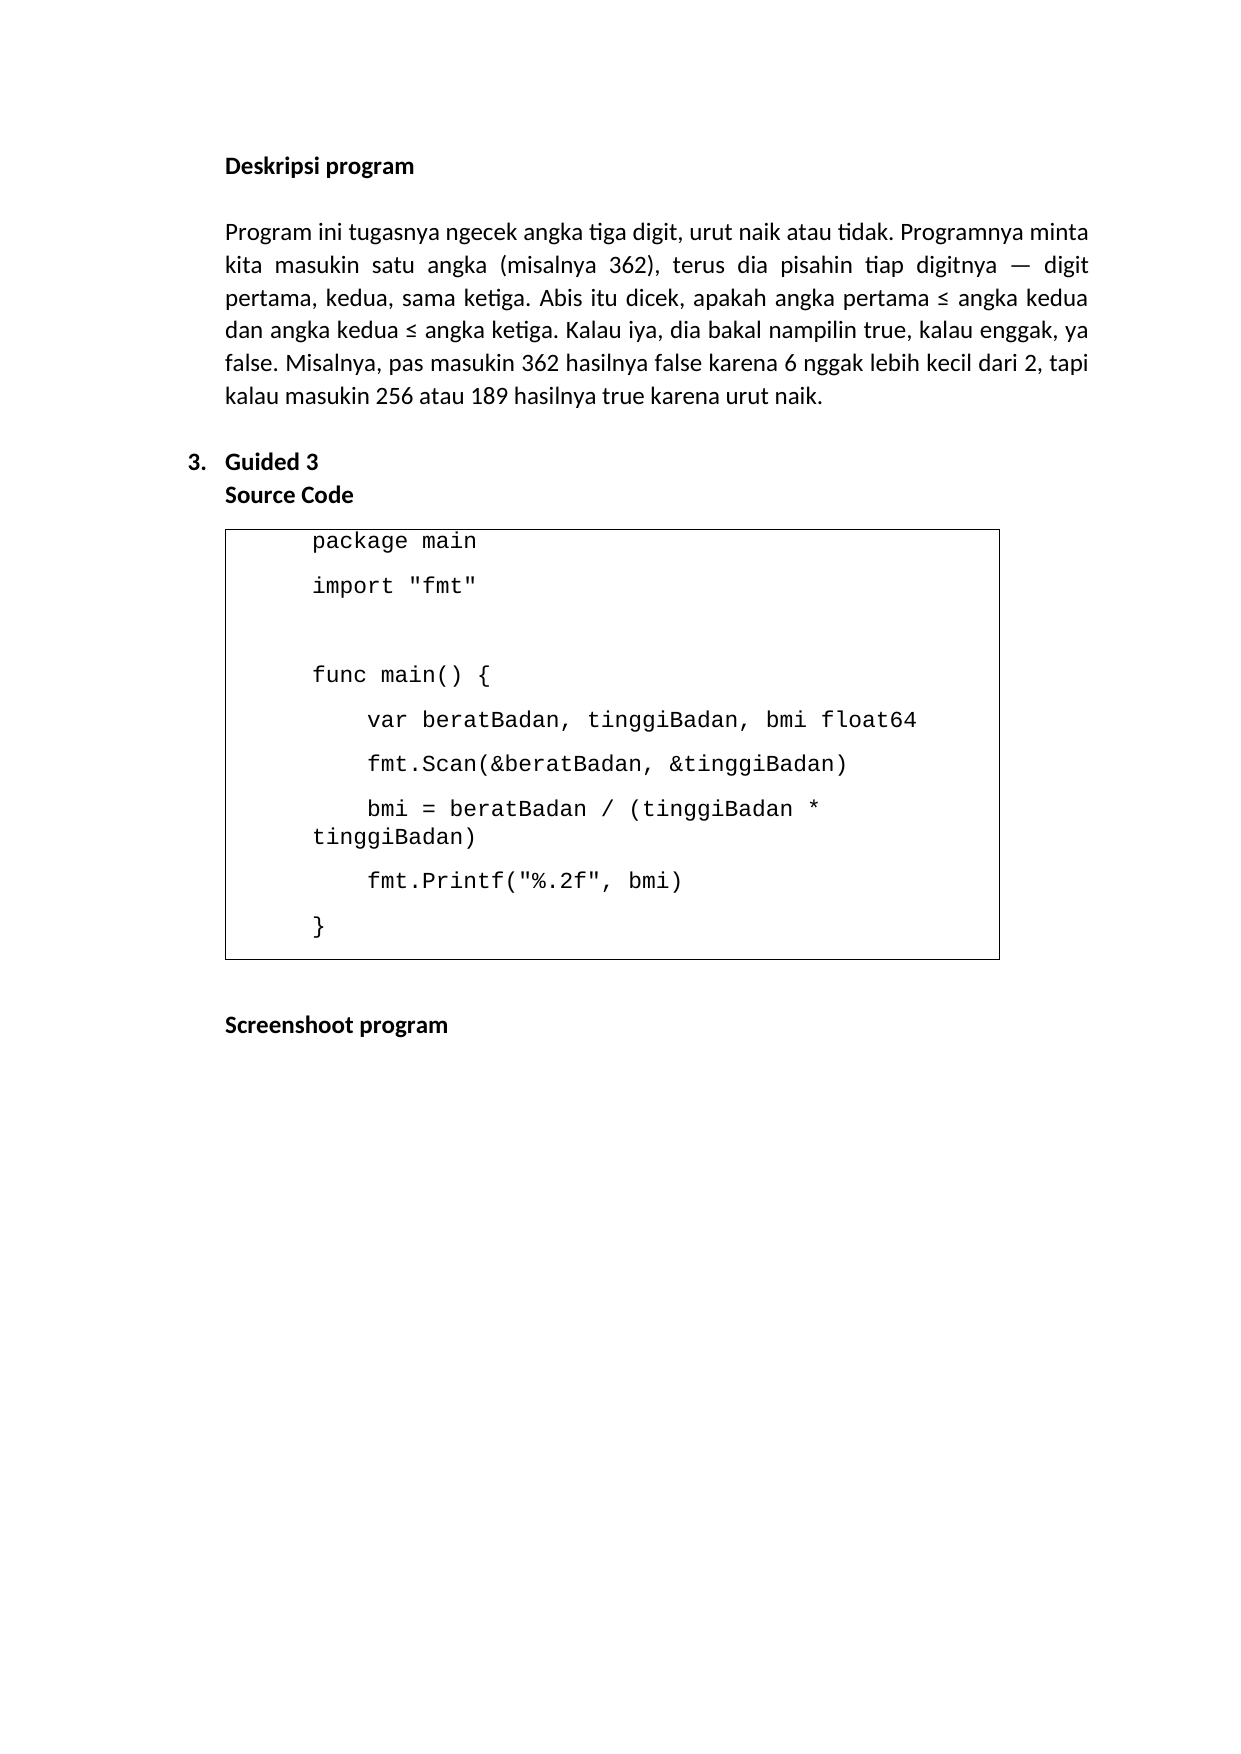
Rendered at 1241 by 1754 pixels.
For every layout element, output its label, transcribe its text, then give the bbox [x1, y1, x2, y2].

text Source Code [225, 479, 1090, 510]
text Program ini tugasnya ngecek angka tiga digit, urut naik atau tidak. Programnya minta kita masukin satu angka (misalnya 362), terus dia pisahin tiap digitnya — digit pertama, kedua, sama ketiga. Abis itu dicek, apakah angka pertama ≤ angka kedua dan angka kedua ≤ angka ketiga. Kalau iya, dia bakal nampilin true, kalau enggak, ya false. Misalnya, pas masukin 362 hasilnya false karena 6 nggak lebih kecil dari 2, tapi kalau masukin 256 atau 189 hasilnya true karena urut naik. [225, 216, 1090, 411]
table_header package main import "fmt" func main() { var beratBadan, tinggiBadan, bmi float64 fmt.Scan(&beratBadan, &tinggiBadan) bmi = beratBadan / (tinggiBadan * tinggiBadan) fmt.Printf("%.2f", bmi) } [226, 530, 999, 959]
list Guided 3 [187, 446, 1090, 477]
text Screenshoot program [150, 1010, 1090, 1040]
text Deskripsi program [225, 150, 1090, 181]
